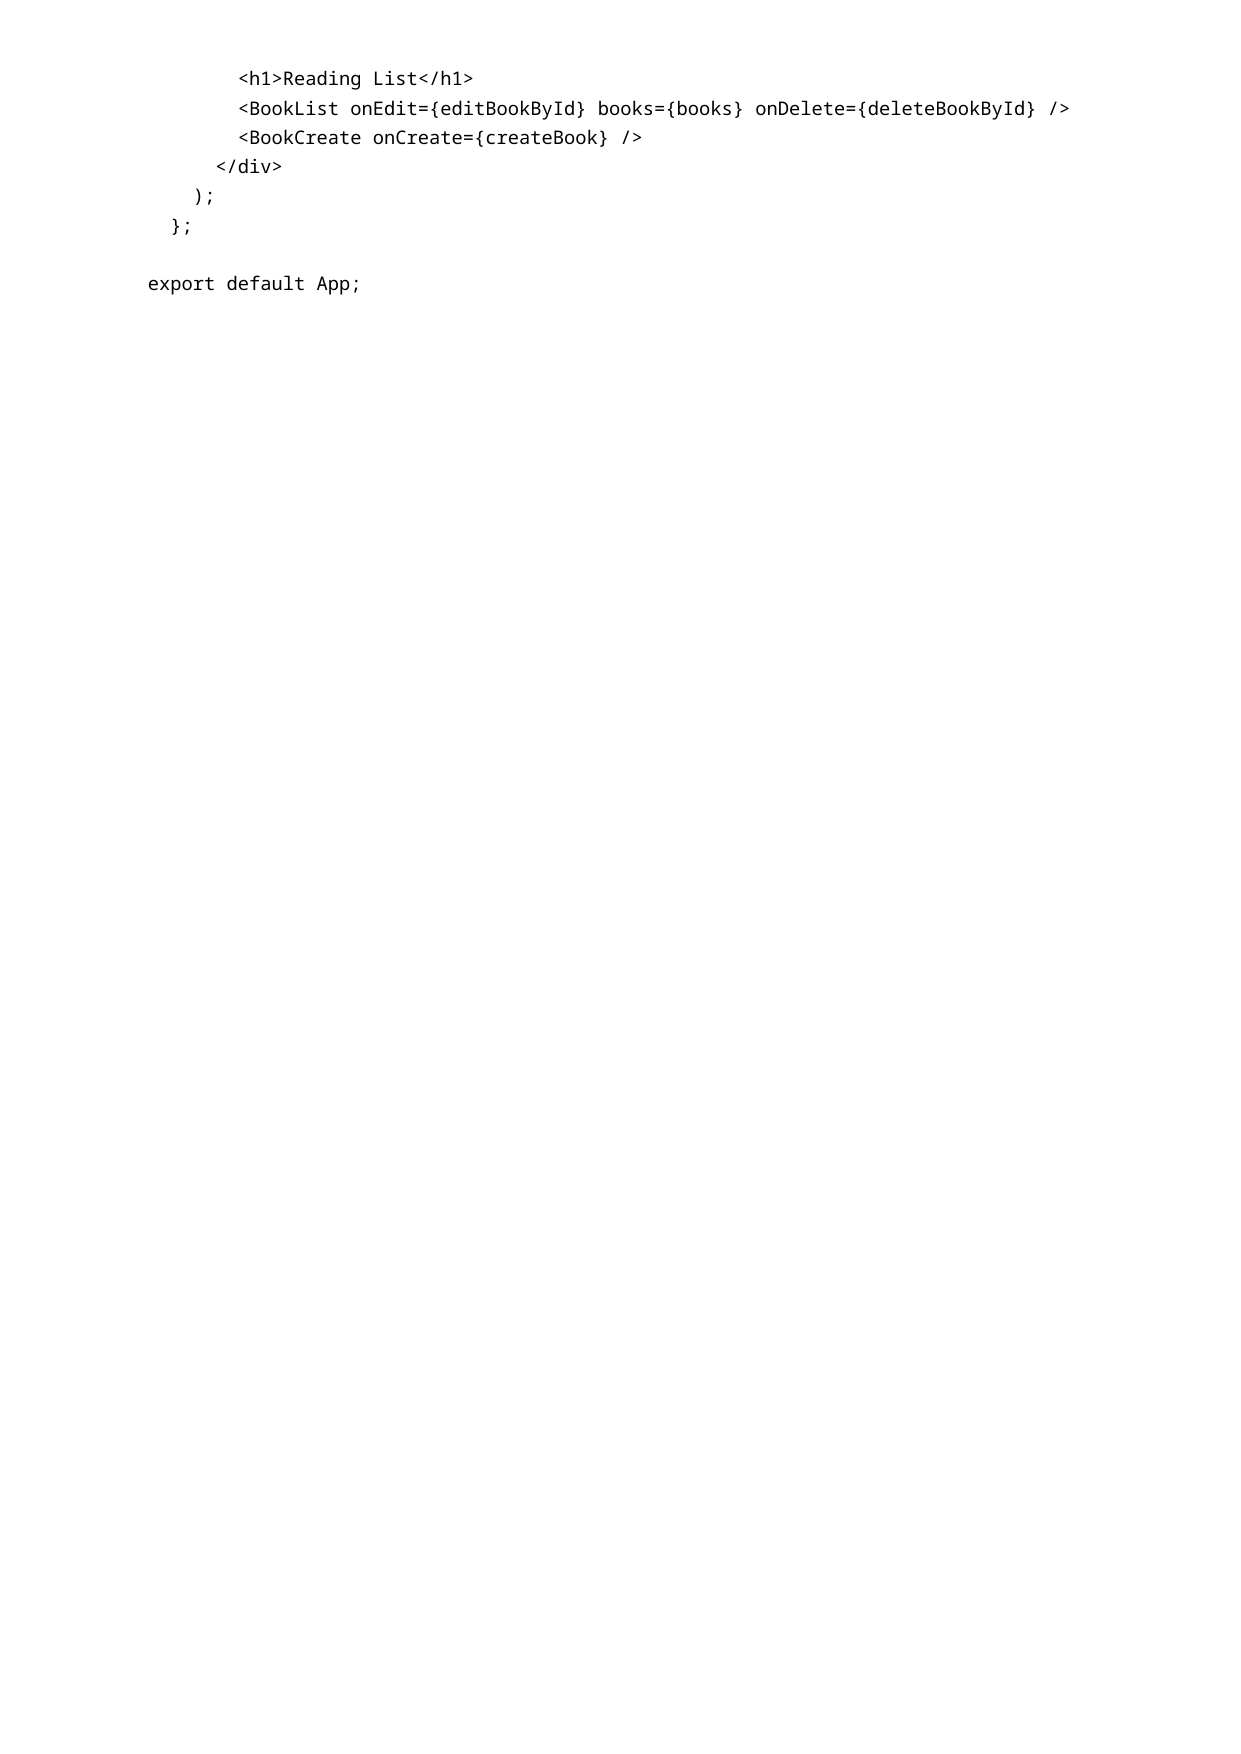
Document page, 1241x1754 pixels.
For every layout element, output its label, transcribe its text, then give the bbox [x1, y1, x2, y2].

text }; [148, 212, 1152, 237]
text </div> [148, 153, 1152, 179]
text ); [148, 183, 1152, 208]
text export default App; [148, 271, 1152, 296]
text <BookList onEdit={editBookById} books={books} onDelete={deleteBookById} /> [148, 95, 1152, 120]
text <BookCreate onCreate={createBook} /> [148, 124, 1152, 150]
text <h1>Reading List</h1> [148, 66, 1152, 91]
